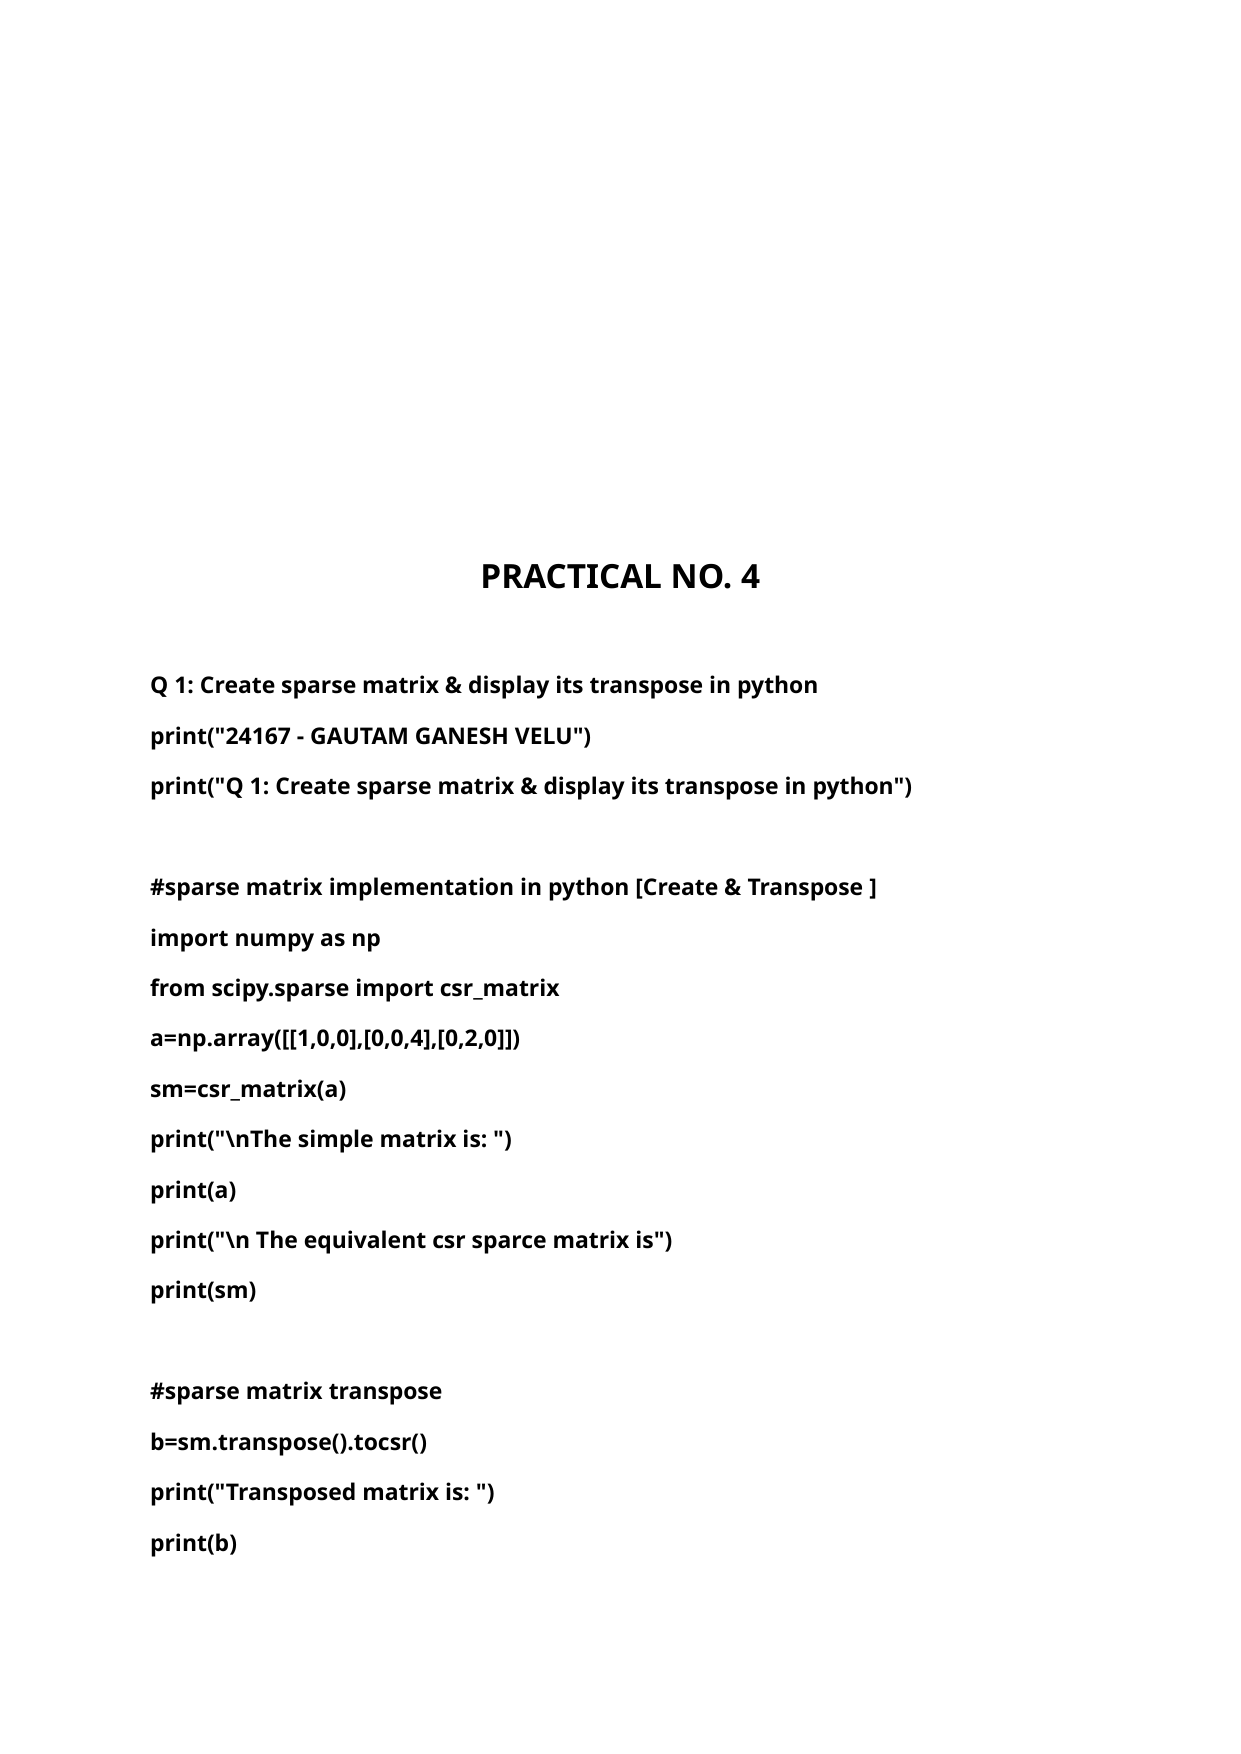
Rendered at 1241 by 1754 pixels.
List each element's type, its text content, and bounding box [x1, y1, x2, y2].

text print(b) [150, 1526, 1090, 1558]
text print("24167 - GAUTAM GANESH VELU") [150, 720, 1090, 751]
text print(a) [150, 1173, 1090, 1205]
text #sparse matrix transpose [150, 1375, 1090, 1406]
text from scipy.sparse import csr_matrix [150, 972, 1090, 1003]
text import numpy as np [150, 921, 1090, 953]
text sm=csr_matrix(a) [150, 1073, 1090, 1104]
text print("\nThe simple matrix is: ") [150, 1123, 1090, 1154]
text b=sm.transpose().tocsr() [150, 1426, 1090, 1457]
text print(sm) [150, 1274, 1090, 1306]
text PRACTICAL NO. 4 [150, 553, 1090, 599]
text print("Q 1: Create sparse matrix & display its transpose in python") [150, 770, 1090, 801]
text Q 1: Create sparse matrix & display its transpose in python [150, 669, 1090, 701]
text a=np.array([[1,0,0],[0,0,4],[0,2,0]]) [150, 1022, 1090, 1053]
text print("\n The equivalent csr sparce matrix is") [150, 1224, 1090, 1255]
text #sparse matrix implementation in python [Create & Transpose ] [150, 871, 1090, 902]
text print("Transposed matrix is: ") [150, 1476, 1090, 1507]
